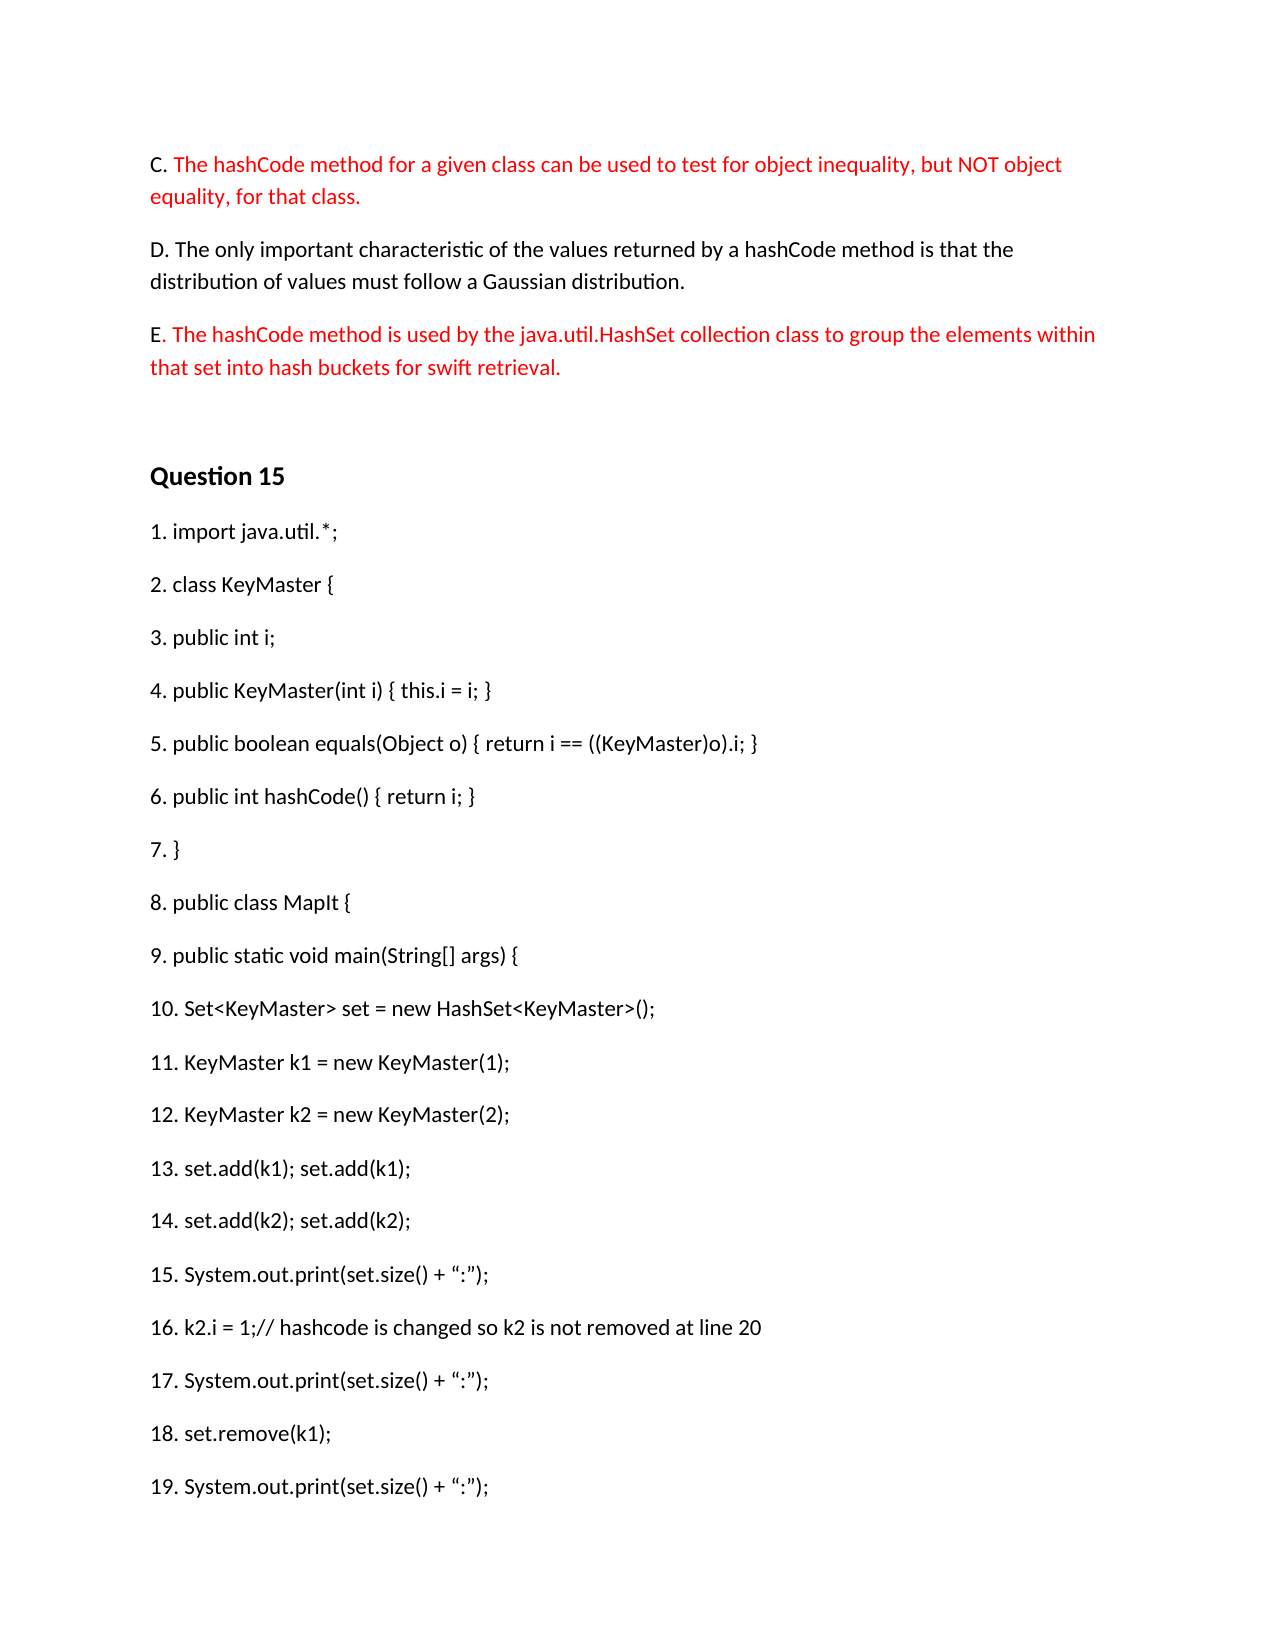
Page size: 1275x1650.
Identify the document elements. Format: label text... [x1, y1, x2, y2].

text 3. public int i; [150, 623, 1125, 651]
text 18. set.remove(k1); [150, 1419, 1125, 1447]
text 10. Set<KeyMaster> set = new HashSet<KeyMaster>(); [150, 994, 1125, 1023]
text 5. public boolean equals(Object o) { return i == ((KeyMaster)o).i; } [150, 729, 1125, 757]
text 19. System.out.print(set.size() + “:”); [150, 1472, 1125, 1500]
text Question 15 [150, 459, 1125, 492]
text C. The hashCode method for a given class can be used to test for object inequality, but NOT object equality, for that class. [150, 150, 1125, 210]
text 8. public class MapIt { [150, 888, 1125, 917]
text 11. KeyMaster k1 = new KeyMaster(1); [150, 1048, 1125, 1076]
text 14. set.add(k2); set.add(k2); [150, 1207, 1125, 1235]
text 12. KeyMaster k2 = new KeyMaster(2); [150, 1101, 1125, 1129]
text 4. public KeyMaster(int i) { this.i = i; } [150, 676, 1125, 704]
text 15. System.out.print(set.size() + “:”); [150, 1260, 1125, 1288]
text D. The only important characteristic of the values returned by a hashCode method is that the distribution of values must follow a Gaussian distribution. [150, 235, 1125, 295]
text 16. k2.i = 1;// hashcode is changed so k2 is not removed at line 20 [150, 1313, 1125, 1341]
text 9. public static void main(String[] args) { [150, 942, 1125, 969]
text 7. } [150, 836, 1125, 863]
text 1. import java.util.*; [150, 517, 1125, 545]
text E. The hashCode method is used by the java.util.HashSet collection class to group the elements within that set into hash buckets for swift retrieval. [150, 320, 1125, 381]
text 2. class KeyMaster { [150, 570, 1125, 598]
text 13. set.add(k1); set.add(k1); [150, 1154, 1125, 1182]
text 6. public int hashCode() { return i; } [150, 782, 1125, 811]
text 17. System.out.print(set.size() + “:”); [150, 1366, 1125, 1394]
